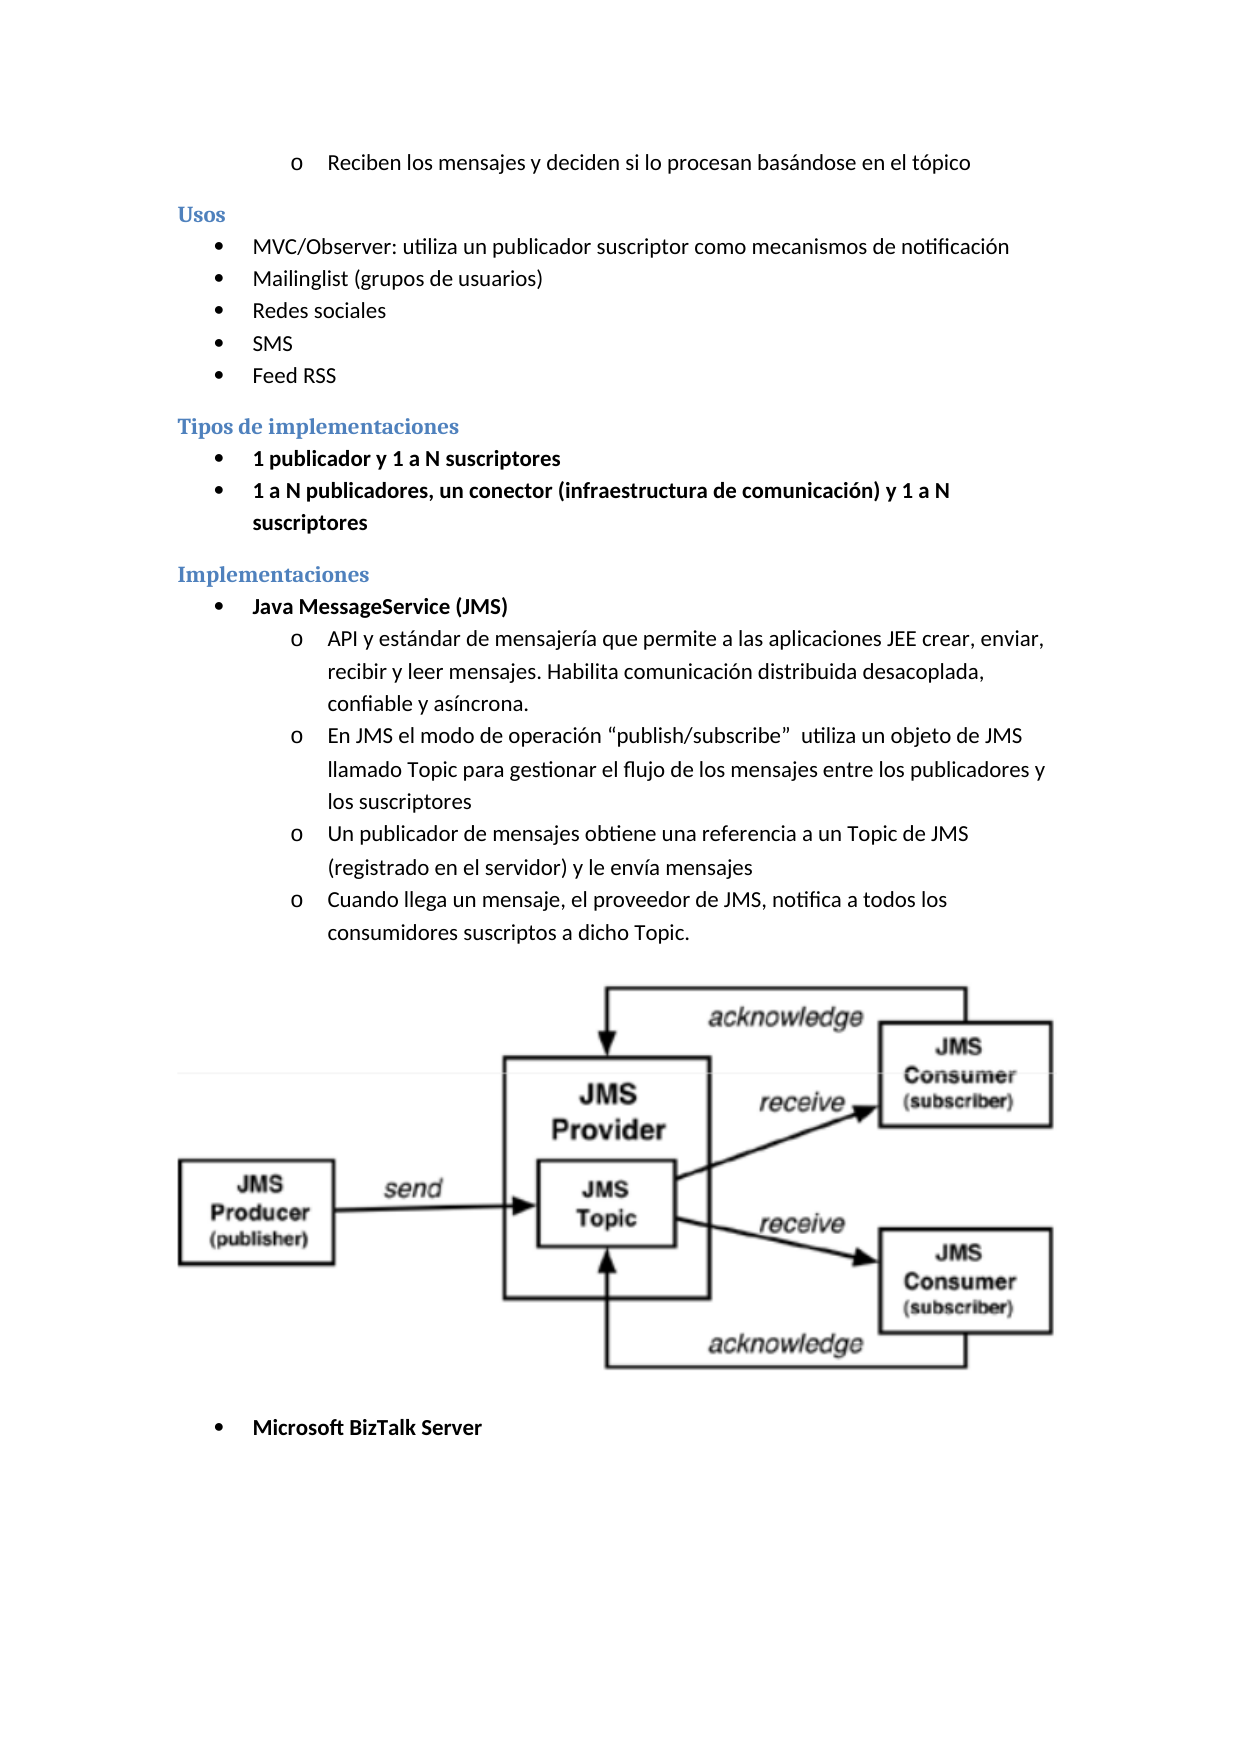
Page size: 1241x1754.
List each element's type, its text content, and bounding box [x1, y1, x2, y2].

list Redes sociales [215, 297, 1063, 324]
picture [177, 971, 1057, 1389]
list Java MessageService (JMS) [215, 592, 1063, 620]
subtitle Implementaciones [177, 562, 1063, 588]
list 1 publicador y 1 a N suscriptores [215, 444, 1063, 472]
list Mailinglist (grupos de usuarios) [215, 264, 1063, 292]
list MVC/Observer: utiliza un publicador suscriptor como mecanismos de notificación [215, 232, 1063, 260]
list Feed RSS [215, 361, 1063, 389]
list Cuando llega un mensaje, el proveedor de JMS, notifica a todos los consumidores suscriptos a dicho Topic. [290, 885, 1063, 946]
list Un publicador de mensajes obtiene una referencia a un Topic de JMS (registrado en el servidor) y le envía mensajes [290, 819, 1063, 881]
list SMS [215, 329, 1063, 357]
list 1 a N publicadores, un conector (infraestructura de comunicación) y 1 a N suscriptores [215, 476, 1063, 537]
subtitle Tipos de implementaciones [177, 414, 1063, 440]
list En JMS el modo de operación “publish/subscribe” utiliza un objeto de JMS llamado Topic para gestionar el flujo de los mensajes entre los publicadores y los suscriptores [290, 722, 1063, 815]
list API y estándar de mensajería que permite a las aplicaciones JEE crear, enviar, recibir y leer mensajes. Habilita comunicación distribuida desacoplada, confiable y asíncrona. [290, 624, 1063, 717]
list Reciben los mensajes y deciden si lo procesan basándose en el tópico [290, 148, 1063, 177]
subtitle Usos [177, 202, 1063, 228]
list Microsoft BizTalk Server [215, 1413, 1063, 1441]
